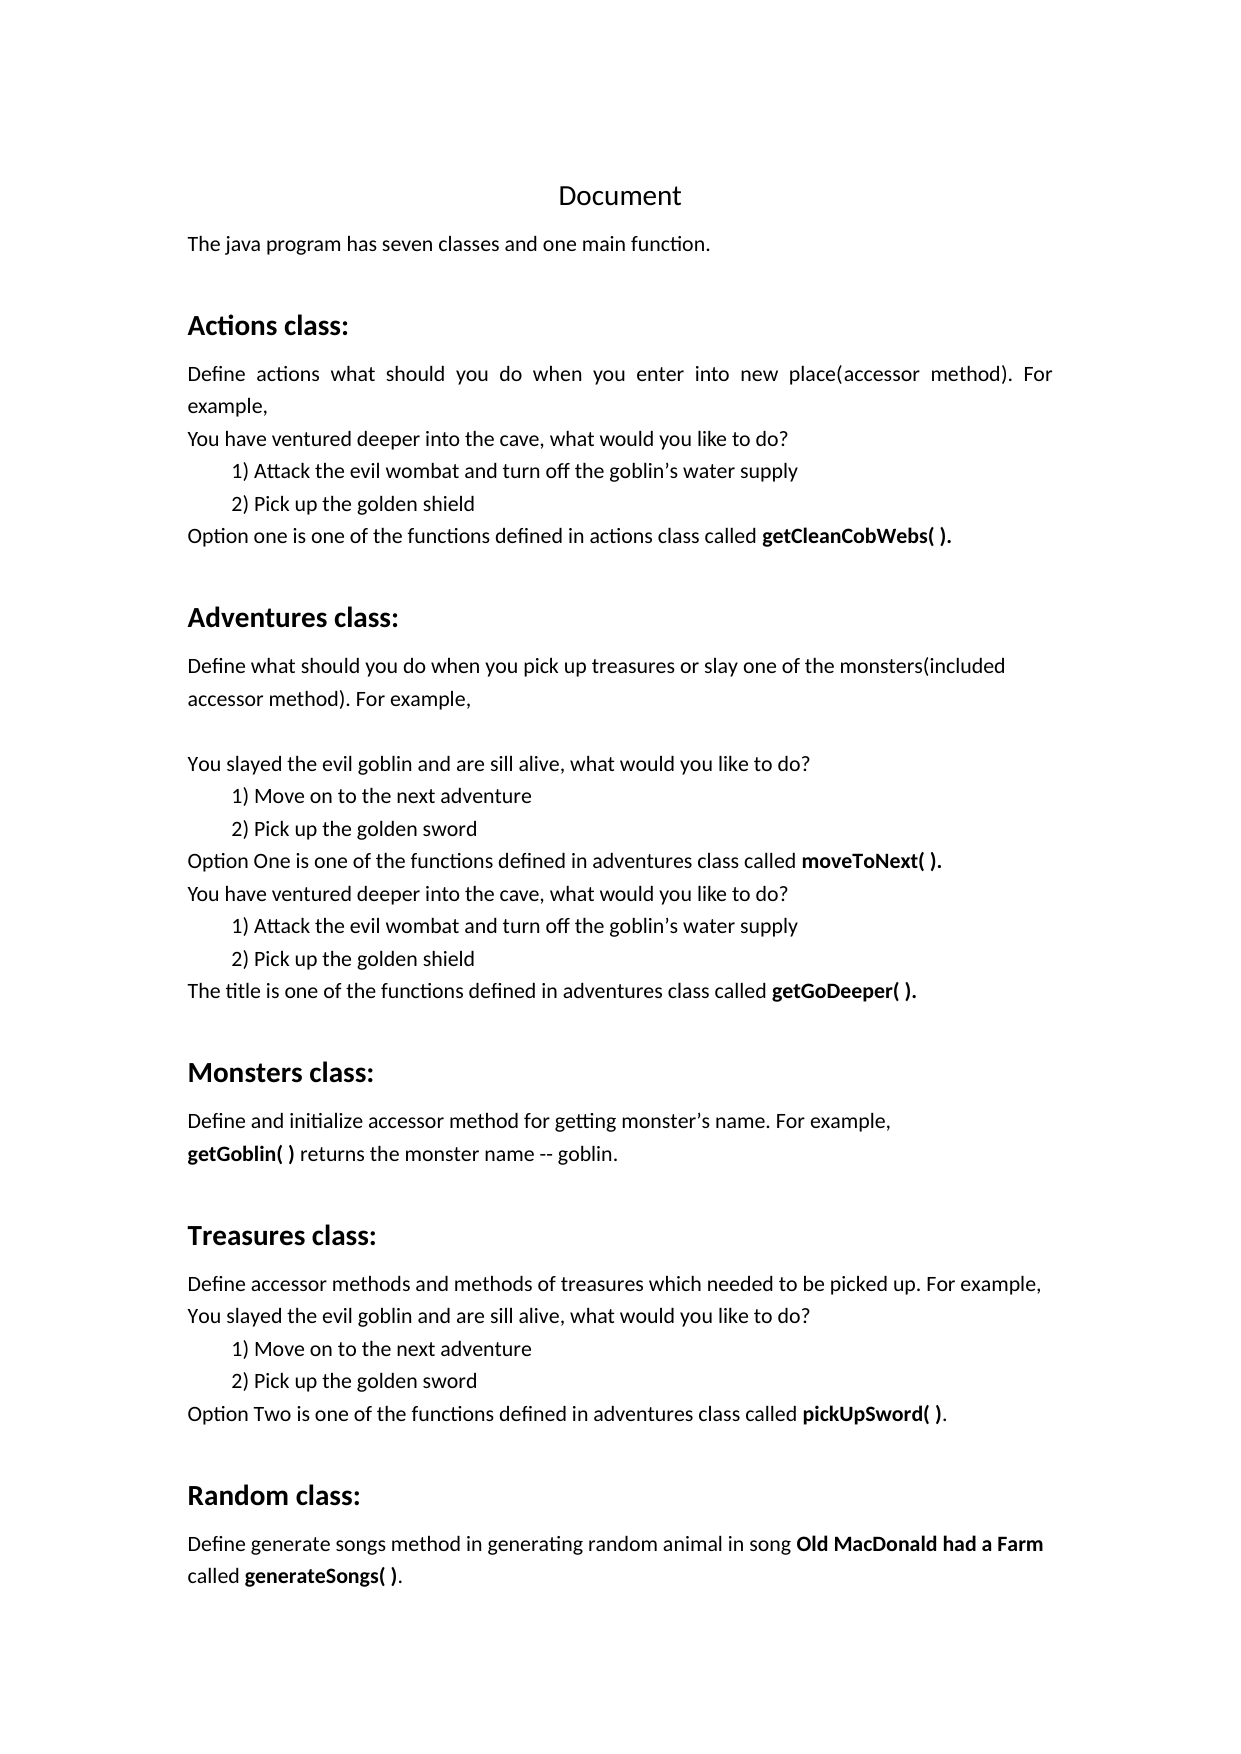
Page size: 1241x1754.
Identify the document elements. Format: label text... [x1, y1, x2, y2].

list Define accessor methods and methods of treasures which needed to be picked up. For example, [187, 1267, 1053, 1299]
list Define generate songs method in generating random animal in song Old MacDonald had a Farm called generateSongs( ). [187, 1527, 1053, 1592]
list 2) Pick up the golden sword [187, 812, 1053, 844]
list Option one is one of the functions defined in actions class called getCleanCobWebs( ). [187, 519, 1053, 552]
list Monsters class: [187, 1039, 1053, 1104]
text Actions class: [187, 292, 1053, 357]
list 1) Attack the evil wombat and turn off the goblin’s water supply [187, 909, 1053, 942]
list 1) Move on to the next adventure [187, 779, 1053, 812]
list Define what should you do when you pick up treasures or slay one of the monsters(included accessor method). For example, [187, 649, 1053, 714]
list getGoblin( ) returns the monster name -- goblin. [187, 1137, 1053, 1169]
list Attack the evil wombat and turn off the goblin’s water supply [187, 454, 1053, 487]
text The java program has seven classes and one main function. [187, 227, 1053, 259]
list Option Two is one of the functions defined in adventures class called pickUpSword( ). [187, 1397, 1053, 1429]
list Define and initialize accessor method for getting monster’s name. For example, [187, 1104, 1053, 1137]
list You slayed the evil goblin and are sill alive, what would you like to do? [187, 1299, 1053, 1332]
list Option One is one of the functions defined in adventures class called moveToNext( ). [187, 844, 1053, 877]
text Define actions what should you do when you enter into new place(accessor method). For example, [187, 357, 1053, 422]
list 2) Pick up the golden shield [187, 942, 1053, 974]
text You have ventured deeper into the cave, what would you like to do? [187, 422, 1053, 454]
list Treasures class: [187, 1202, 1053, 1267]
list The title is one of the functions defined in adventures class called getGoDeeper( ). [187, 974, 1053, 1007]
text You have ventured deeper into the cave, what would you like to do? [187, 877, 1053, 909]
list 2) Pick up the golden sword [187, 1364, 1053, 1397]
list Pick up the golden shield [187, 487, 1053, 519]
text Document [187, 162, 1053, 227]
list 1) Move on to the next adventure [187, 1332, 1053, 1364]
list Random class: [187, 1462, 1053, 1527]
list You slayed the evil goblin and are sill alive, what would you like to do? [187, 747, 1053, 779]
list Adventures class: [187, 584, 1053, 649]
